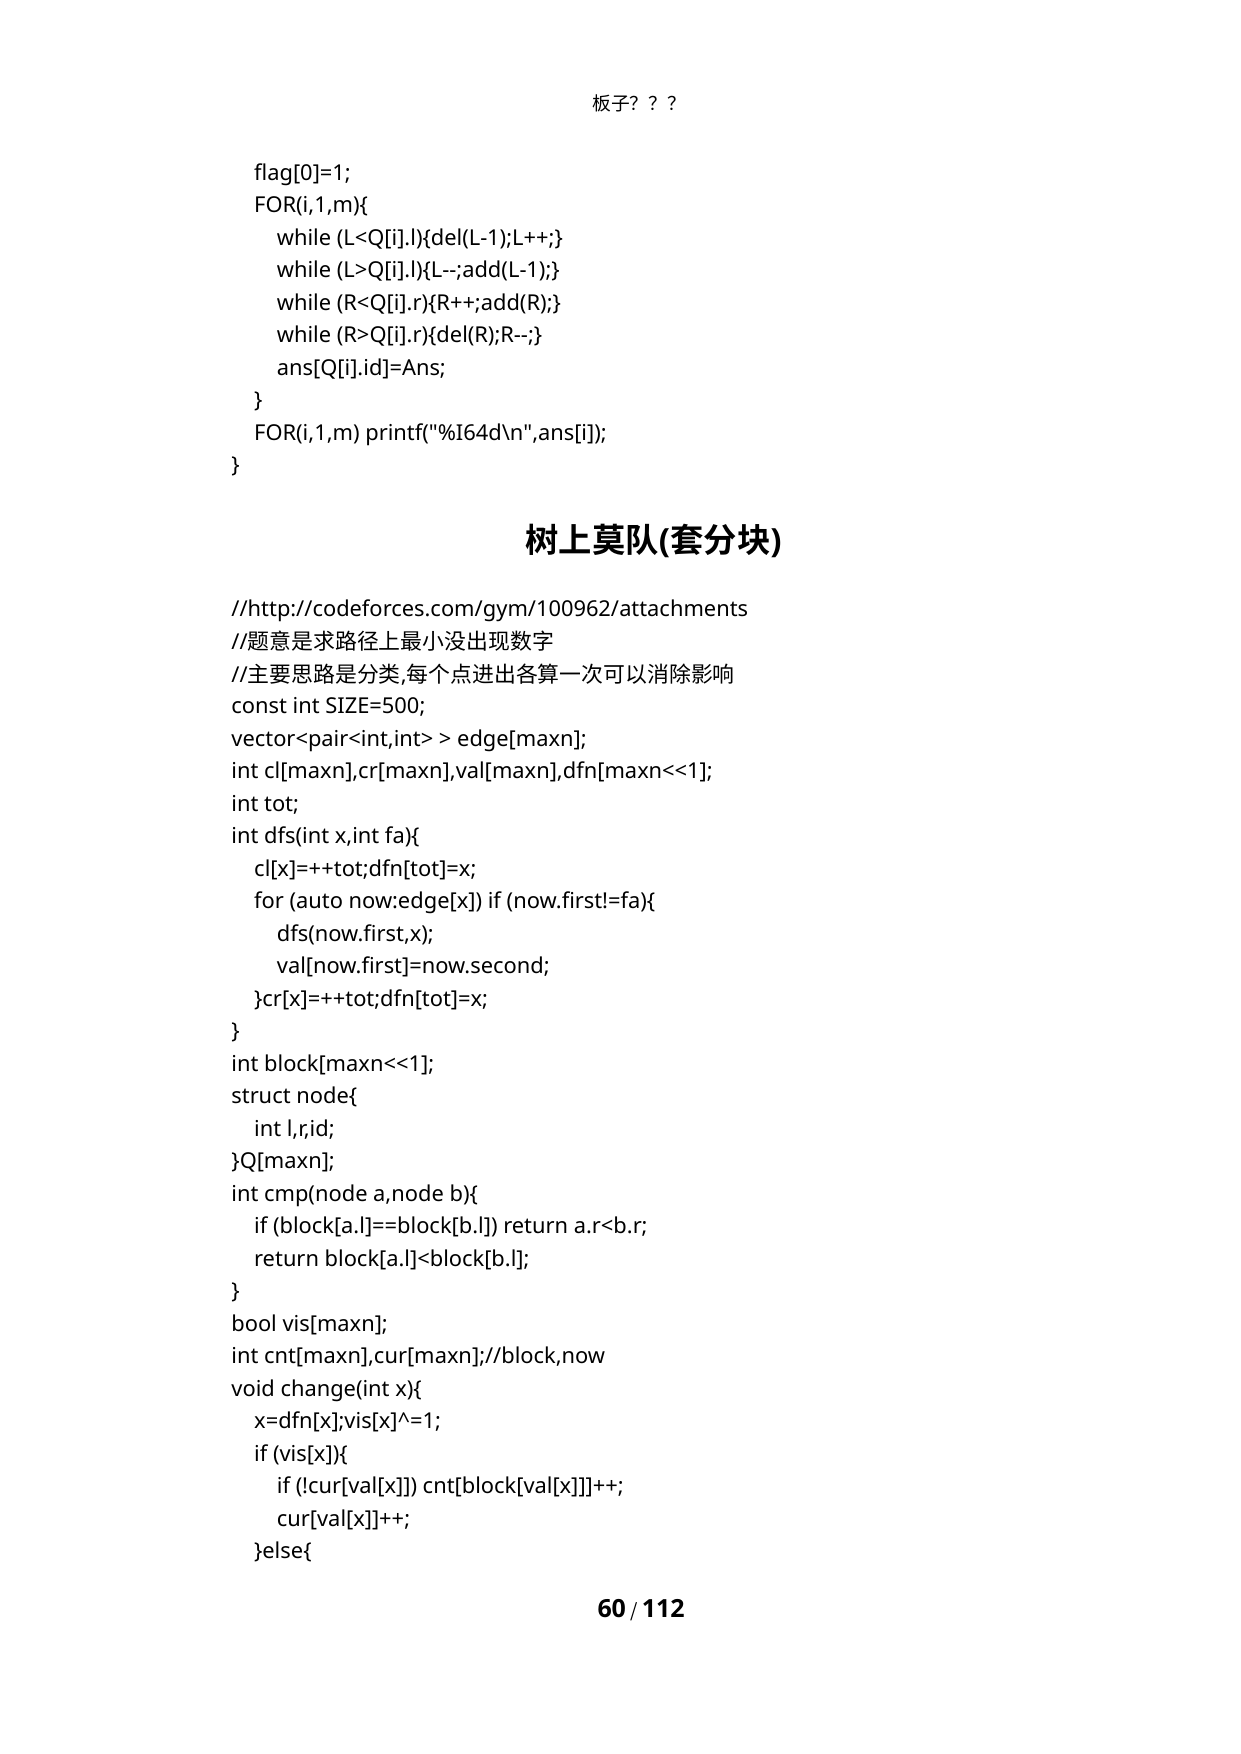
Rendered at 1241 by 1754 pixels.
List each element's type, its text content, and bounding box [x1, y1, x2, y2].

text vector<pair<int,int> > edge[maxn]; [187, 721, 1053, 754]
text cur[val[x]]++; [187, 1501, 1053, 1534]
text FOR(i,1,m){ [187, 188, 1053, 221]
text void change(int x){ [187, 1371, 1053, 1404]
subtitle 树上莫队(套分块) [187, 506, 1053, 571]
text struct node{ [187, 1079, 1053, 1111]
text cl[x]=++tot;dfn[tot]=x; [187, 851, 1053, 884]
text if (!cur[val[x]]) cnt[block[val[x]]]++; [187, 1469, 1053, 1501]
text int tot; [187, 786, 1053, 819]
text }Q[maxn]; [187, 1144, 1053, 1176]
text if (vis[x]){ [187, 1436, 1053, 1469]
text while (L<Q[i].l){del(L-1);L++;} [187, 221, 1053, 253]
text while (R<Q[i].r){R++;add(R);} [187, 286, 1053, 318]
text while (L>Q[i].l){L--;add(L-1);} [187, 253, 1053, 286]
text //主要思路是分类,每个点进出各算一次可以消除影响 [187, 656, 1053, 689]
text return block[a.l]<block[b.l]; [187, 1241, 1053, 1274]
text int cmp(node a,node b){ [187, 1176, 1053, 1209]
text val[now.first]=now.second; [187, 949, 1053, 981]
text const int SIZE=500; [187, 689, 1053, 721]
text int l,r,id; [187, 1111, 1053, 1144]
text } [187, 1014, 1053, 1046]
text //http://codeforces.com/gym/100962/attachments [187, 591, 1053, 624]
text } [187, 383, 1053, 416]
text FOR(i,1,m) printf("%I64d\n",ans[i]); [187, 416, 1053, 448]
text flag[0]=1; [187, 156, 1053, 188]
text }cr[x]=++tot;dfn[tot]=x; [187, 981, 1053, 1014]
text int cl[maxn],cr[maxn],val[maxn],dfn[maxn<<1]; [187, 754, 1053, 786]
text int cnt[maxn],cur[maxn];//block,now [187, 1339, 1053, 1371]
text int dfs(int x,int fa){ [187, 819, 1053, 851]
text } [187, 448, 1053, 481]
text bool vis[maxn]; [187, 1306, 1053, 1339]
text while (R>Q[i].r){del(R);R--;} [187, 318, 1053, 351]
text //题意是求路径上最小没出现数字 [187, 624, 1053, 656]
text } [187, 1274, 1053, 1306]
text int block[maxn<<1]; [187, 1046, 1053, 1079]
text for (auto now:edge[x]) if (now.first!=fa){ [187, 884, 1053, 916]
text x=dfn[x];vis[x]^=1; [187, 1404, 1053, 1436]
text dfs(now.first,x); [187, 916, 1053, 949]
text ans[Q[i].id]=Ans; [187, 351, 1053, 383]
text if (block[a.l]==block[b.l]) return a.r<b.r; [187, 1209, 1053, 1241]
text }else{ [187, 1534, 1053, 1566]
